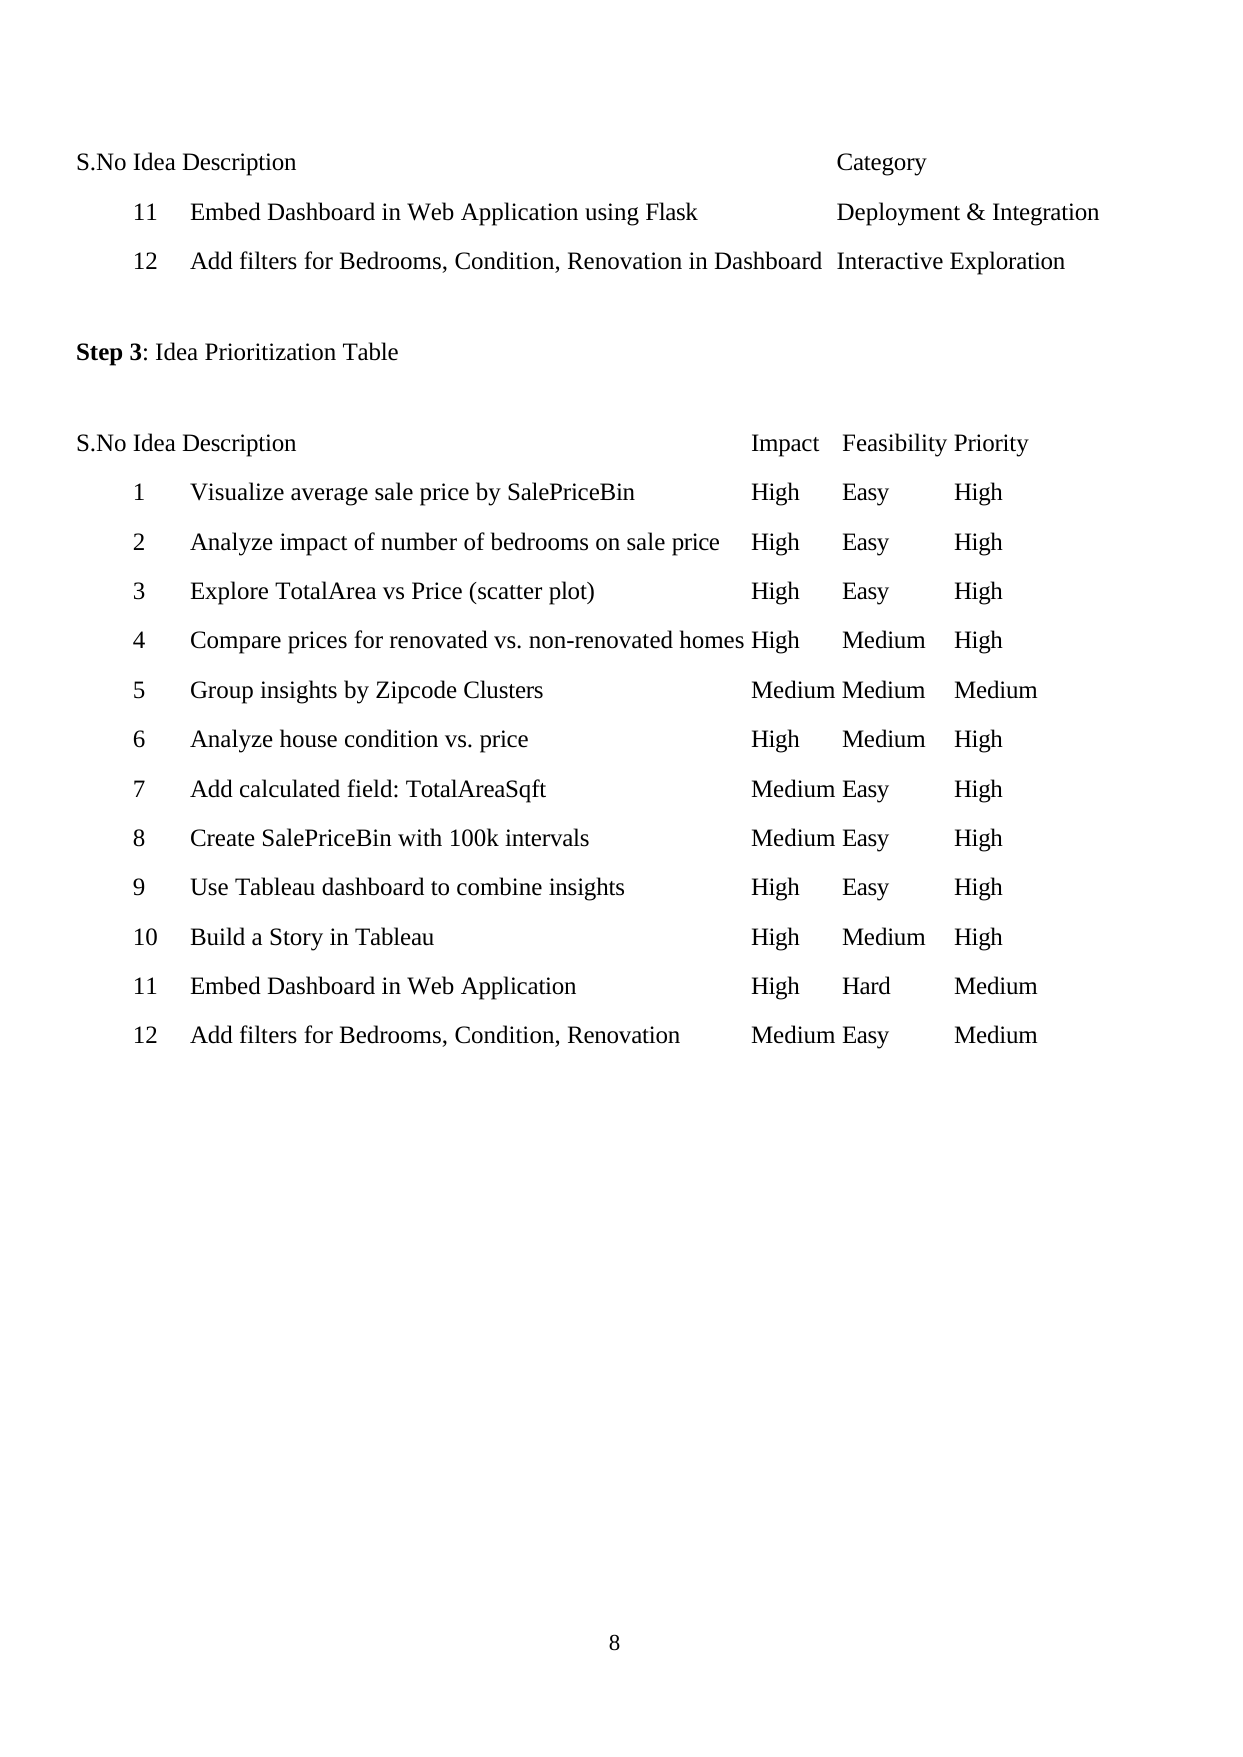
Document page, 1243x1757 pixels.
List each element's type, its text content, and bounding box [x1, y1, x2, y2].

text Step 3: Idea Prioritization Table [76, 337, 1168, 366]
list Group insights by Zipcode Clusters Medium Medium Medium [133, 675, 1168, 704]
list Analyze impact of number of bedrooms on sale price High Easy High [133, 527, 1168, 555]
list Add calculated field: TotalAreaSqft Medium Easy High [133, 774, 1168, 802]
list Explore TotalArea vs Price (scatter plot) High Easy High [133, 576, 1168, 605]
list Analyze house condition vs. price High Medium High [133, 724, 1168, 753]
list Add filters for Bedrooms, Condition, Renovation Medium Easy Medium [133, 1021, 1168, 1049]
list Embed Dashboard in Web Application using Flask Deployment & Integration [133, 197, 1168, 225]
text S.No Idea Description Category [76, 147, 1168, 176]
list Compare prices for renovated vs. non-renovated homes High Medium High [133, 625, 1168, 654]
list Add filters for Bedrooms, Condition, Renovation in Dashboard Interactive Exploration [133, 246, 1168, 275]
list Embed Dashboard in Web Application High Hard Medium [133, 971, 1168, 1000]
list Use Tableau dashboard to combine insights High Easy High [133, 872, 1168, 901]
list Create SalePriceBin with 100k intervals Medium Easy High [133, 823, 1168, 852]
list Build a Story in Tableau High Medium High [133, 922, 1168, 951]
text S.No Idea Description Impact Feasibility Priority [76, 428, 1168, 457]
list Visualize average sale price by SalePriceBin High Easy High [133, 477, 1168, 506]
